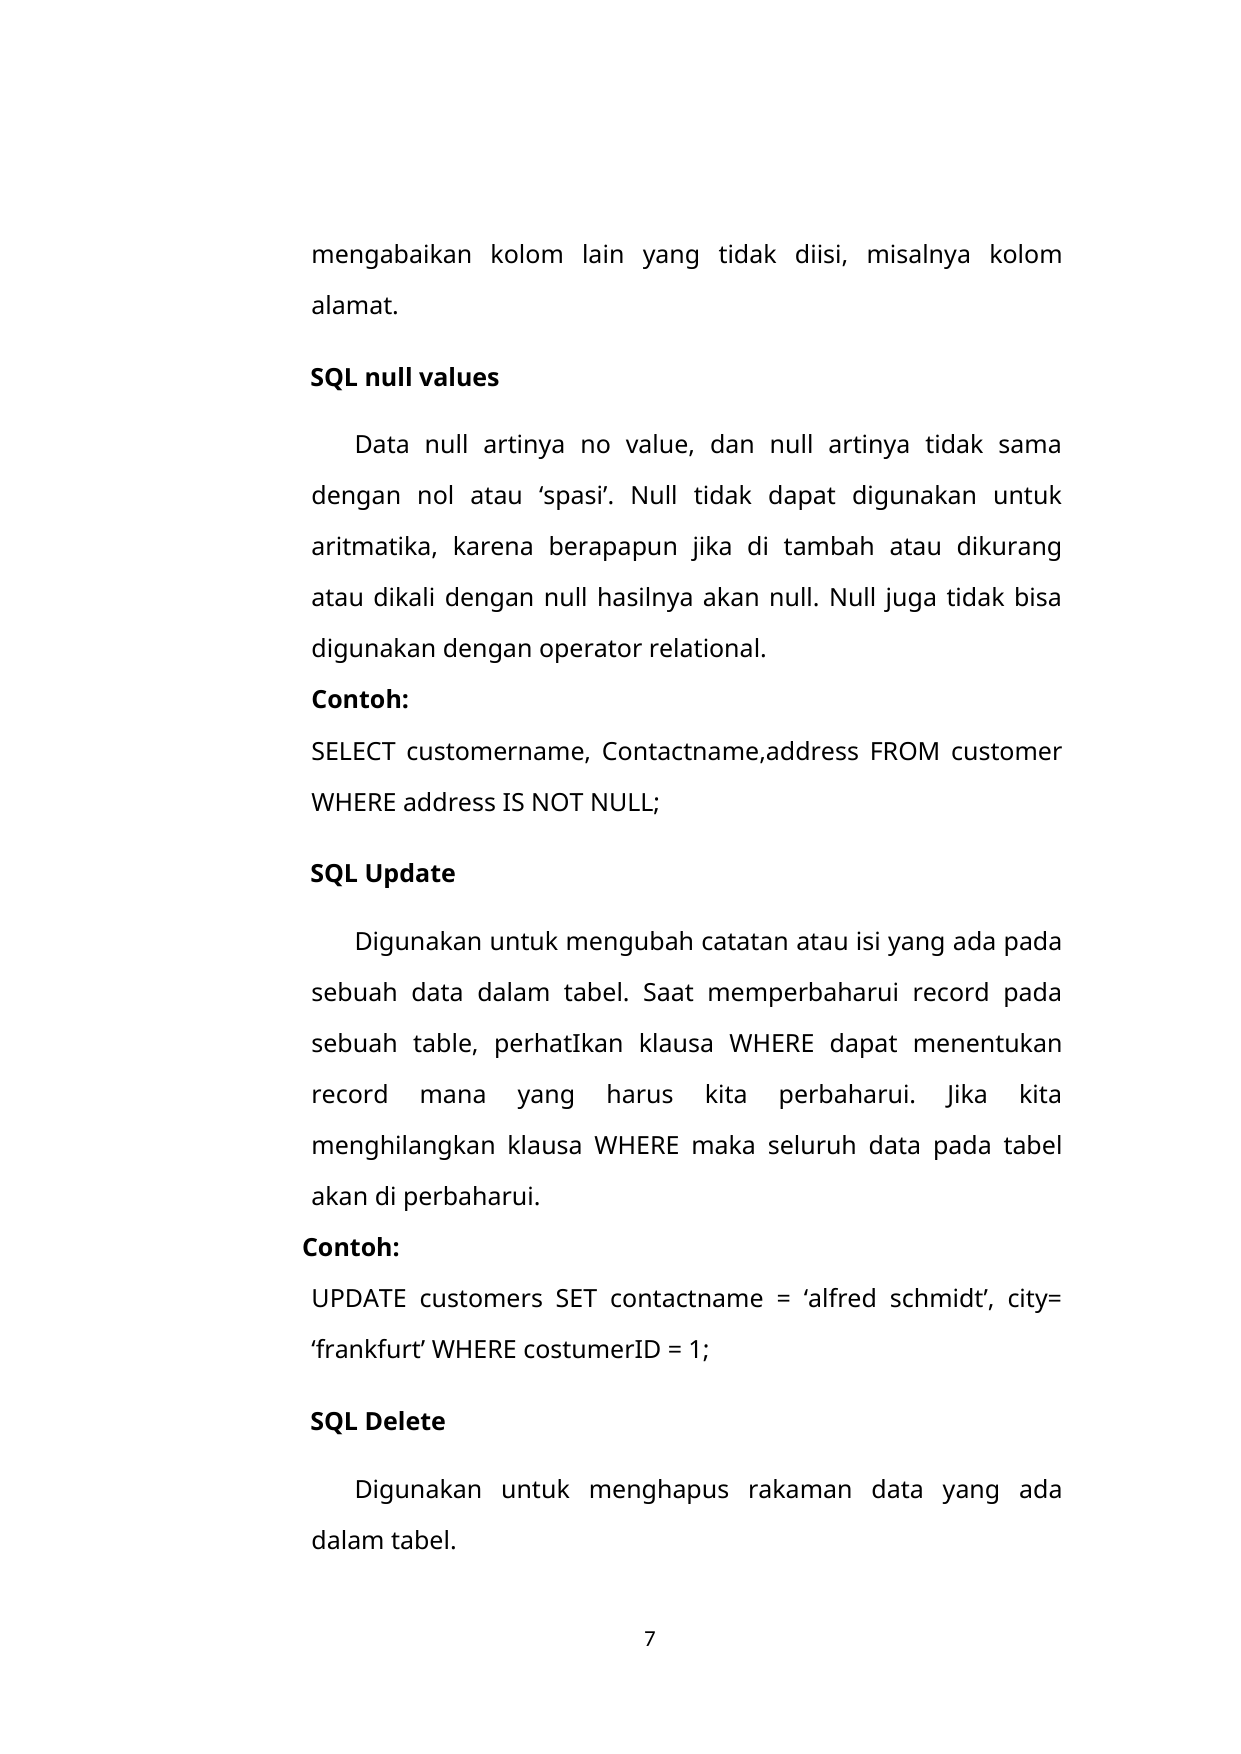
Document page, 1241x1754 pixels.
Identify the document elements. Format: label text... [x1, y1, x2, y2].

list Digunakan untuk mengubah catatan atau isi yang ada pada sebuah data dalam tabel. Saat memperbaharui record pada sebuah table, perhatIkan klausa WHERE dapat menentukan record mana yang harus kita perbaharui. Jika kita menghilangkan klausa WHERE maka seluruh data pada tabel akan di perbaharui. [311, 924, 1063, 1213]
list UPDATE customers SET contactname = ‘alfred schmidt’, city= ‘frankfurt’ WHERE costumerID = 1; [311, 1281, 1063, 1366]
text SQL null values [236, 359, 1063, 393]
text SQL Delete [236, 1404, 1063, 1438]
list SELECT customername, Contactname,address FROM customer WHERE address IS NOT NULL; [311, 733, 1063, 818]
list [311, 236, 1063, 321]
text SQL Update [236, 856, 1063, 890]
list Digunakan untuk menghapus rakaman data yang ada dalam tabel. [311, 1472, 1063, 1557]
list Contoh: [311, 682, 1063, 716]
list Data null artinya no value, dan null artinya tidak sama dengan nol atau ‘spasi’. Null tidak dapat digunakan untuk aritmatika, karena berapapun jika di tambah atau dikurang atau dikali dengan null hasilnya akan null. Null juga tidak bisa digunakan dengan operator relational. [311, 427, 1063, 665]
list Contoh: [295, 1230, 1063, 1264]
